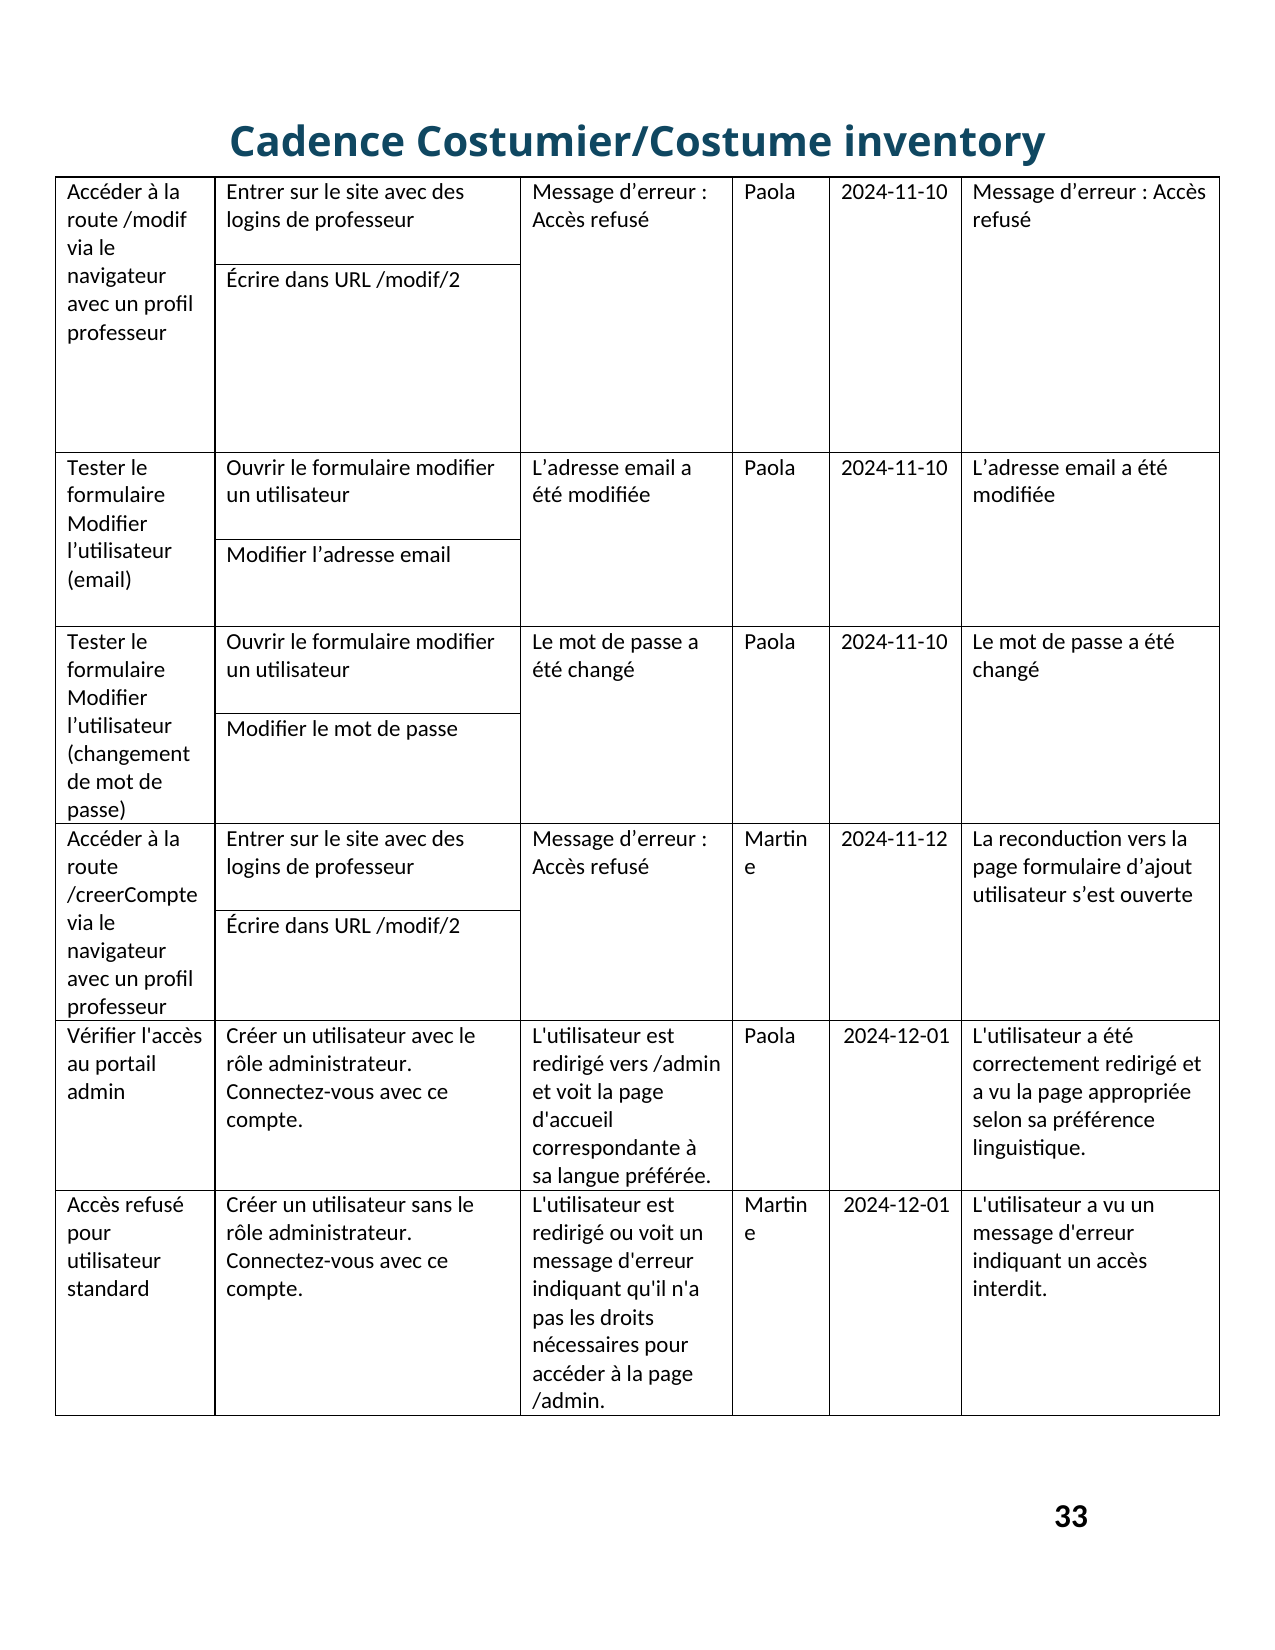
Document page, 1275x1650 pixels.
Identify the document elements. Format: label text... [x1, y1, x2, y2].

table_cell 2024-12-01 [830, 1021, 961, 1189]
table_cell Créer un utilisateur avec le rôle administrateur. Connectez-vous avec ce compte. [216, 1021, 520, 1189]
table_cell Message d’erreur : Accès refusé [521, 824, 732, 1020]
table_cell Accès refusé pour utilisateur standard [56, 1191, 214, 1415]
table_cell Modifier l’adresse email [216, 540, 520, 626]
table_cell L'utilisateur a été correctement redirigé et a vu la page appropriée selon sa préférence linguistique. [962, 1021, 1219, 1189]
table_cell 2024-12-01 [830, 1191, 961, 1415]
table_cell Le mot de passe a été changé [521, 627, 732, 823]
table_cell Accéder à la route /modif via le navigateur avec un profil professeur [56, 178, 214, 452]
table_cell Martine [733, 1191, 829, 1415]
table_cell Modifier le mot de passe [216, 714, 520, 823]
table_cell La reconduction vers la page formulaire d’ajout utilisateur s’est ouverte [962, 824, 1219, 1020]
table_cell Paola [733, 1021, 829, 1189]
table_cell Tester le formulaire Modifier l’utilisateur (changement de mot de passe) [56, 627, 214, 823]
table_cell Écrire dans URL /modif/2 [216, 911, 520, 1020]
table_cell Paola [733, 453, 829, 626]
table_cell Écrire dans URL /modif/2 [216, 265, 520, 452]
table_cell L'utilisateur a vu un message d'erreur indiquant un accès interdit. [962, 1191, 1219, 1415]
table_cell 2024-11-10 [830, 453, 961, 626]
table_cell 2024-11-12 [830, 824, 961, 1020]
table_cell Accéder à la route /creerCompte via le navigateur avec un profil professeur [56, 824, 214, 1020]
table_cell L'utilisateur est redirigé vers /admin et voit la page d'accueil correspondante à sa langue préférée. [521, 1021, 732, 1189]
table_cell Paola [733, 178, 829, 452]
table_cell Créer un utilisateur sans le rôle administrateur. Connectez-vous avec ce compte. [216, 1191, 520, 1415]
table_cell Entrer sur le site avec des logins de professeur [216, 178, 520, 264]
table_cell L’adresse email a été modifiée [962, 453, 1219, 626]
table_cell Tester le formulaire Modifier l’utilisateur (email) [56, 453, 214, 626]
table_cell 2024-11-10 [830, 627, 961, 823]
table_cell L’adresse email a été modifiée [521, 453, 732, 626]
table_cell Vérifier l'accès au portail admin [56, 1021, 214, 1189]
table_cell Message d’erreur : Accès refusé [962, 178, 1219, 452]
table_cell Martine [733, 824, 829, 1020]
table_cell Message d’erreur : Accès refusé [521, 178, 732, 452]
table_cell 2024-11-10 [830, 178, 961, 452]
table_cell Entrer sur le site avec des logins de professeur [216, 824, 520, 910]
table_cell Ouvrir le formulaire modifier un utilisateur [216, 627, 520, 713]
table_cell Le mot de passe a été changé [962, 627, 1219, 823]
table_cell L'utilisateur est redirigé ou voit un message d'erreur indiquant qu'il n'a pas les droits nécessaires pour accéder à la page /admin. [521, 1191, 732, 1415]
table_cell Ouvrir le formulaire modifier un utilisateur [216, 453, 520, 539]
table_cell Paola [733, 627, 829, 823]
